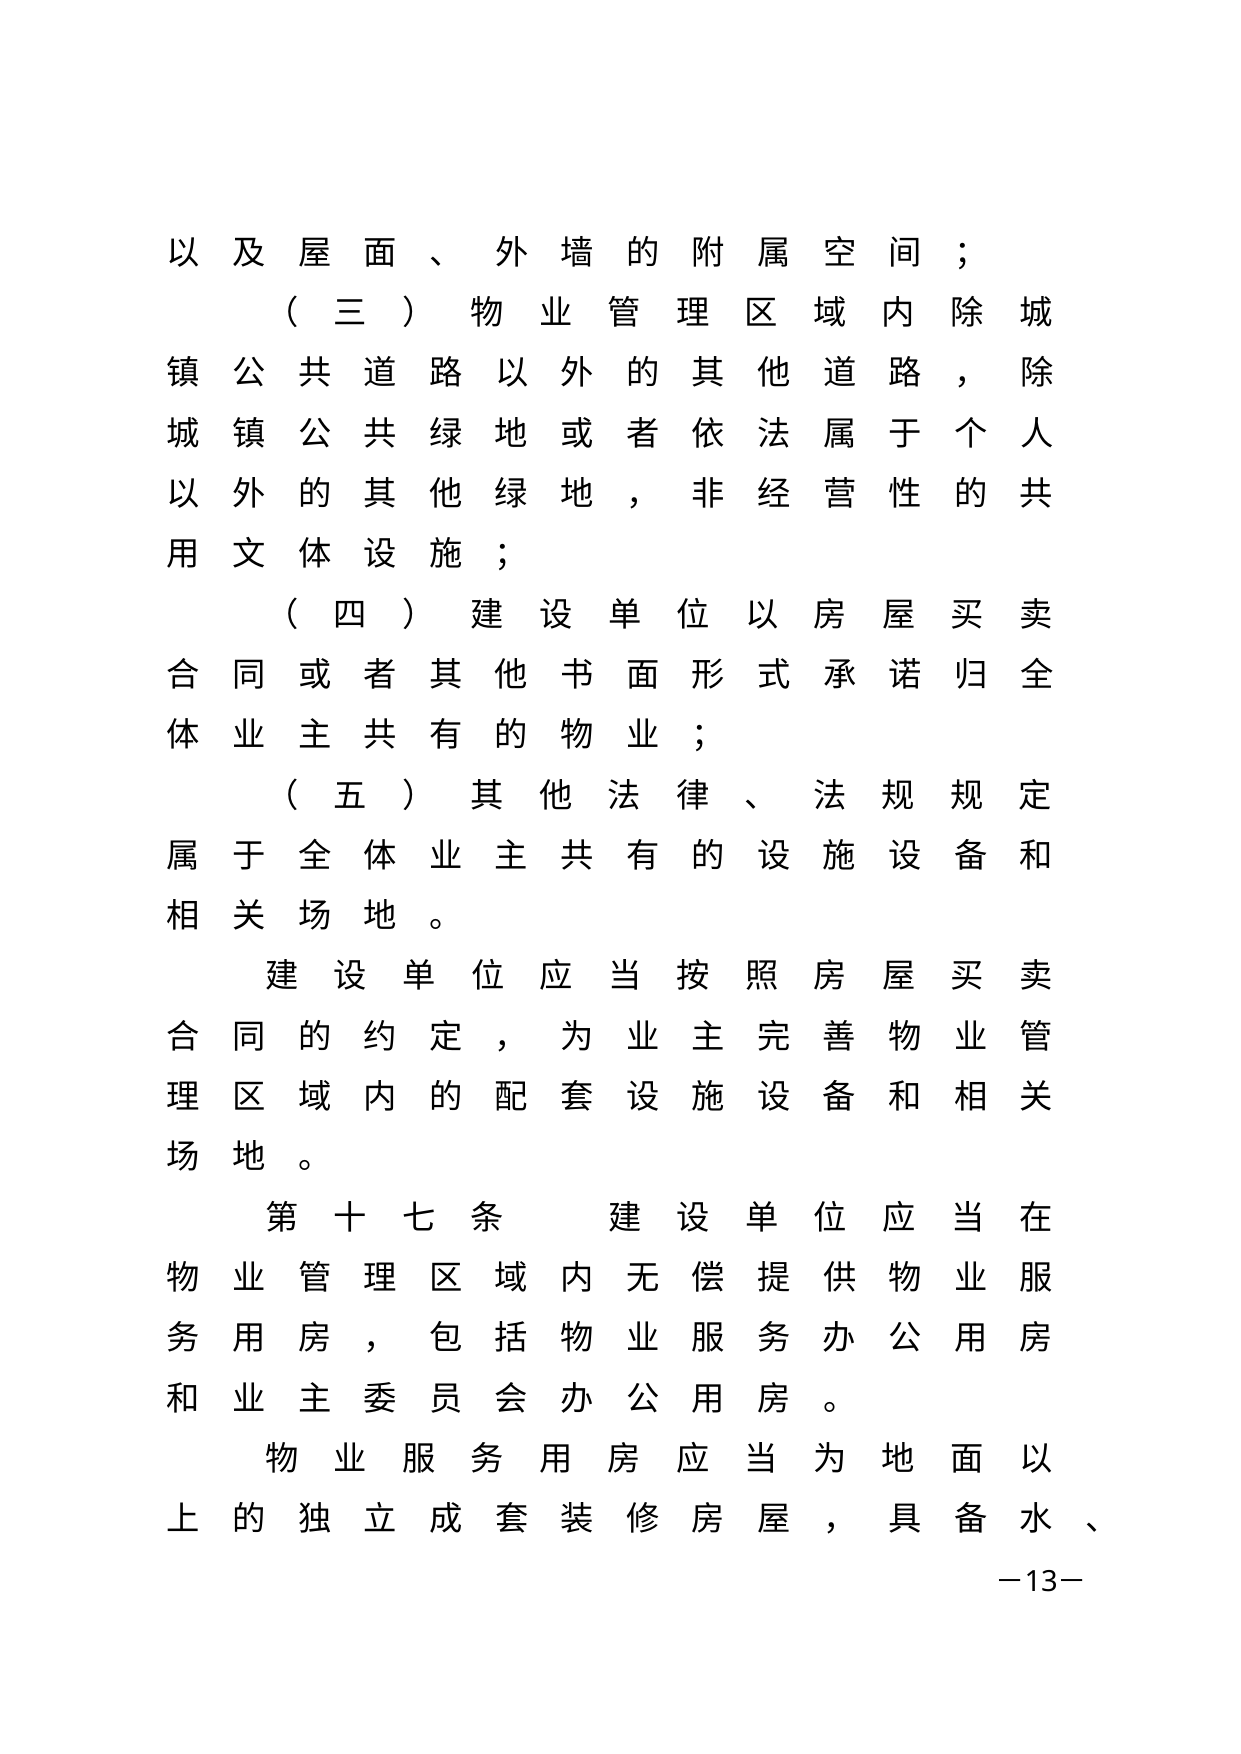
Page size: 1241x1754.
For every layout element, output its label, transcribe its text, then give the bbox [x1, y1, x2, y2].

text （三）物业管理区域内除城镇公共道路以外的其他道路，除城镇公共绿地或者依法属于个人以外的其他绿地，非经营性的共用文体设施； [167, 280, 1085, 581]
text 建设单位应当按照房屋买卖合同的约定，为业主完善物业管理区域内的配套设施设备和相关场地。 [167, 943, 1085, 1184]
text （二）共用的架空层、走廊、通道、楼梯间、电梯间、垃圾房以及屋面、外墙的附属空间； [167, 219, 1085, 280]
text （四）建设单位以房屋买卖合同或者其他书面形式承诺归全体业主共有的物业； [167, 581, 1085, 762]
text （五）其他法律、法规规定属于全体业主共有的设施设备和相关场地。 [167, 762, 1085, 943]
text 第十七条 建设单位应当在物业管理区域内无偿提供物业服务用房，包括物业服务办公用房和业主委员会办公用房。 [167, 1184, 1085, 1426]
text 物业服务用房应当为地面以上的独立成套装修房屋，具备水、电使用功能；没有配置电梯的物业，物业服务用房所在楼层不得高于四层。 [167, 1426, 1085, 1546]
